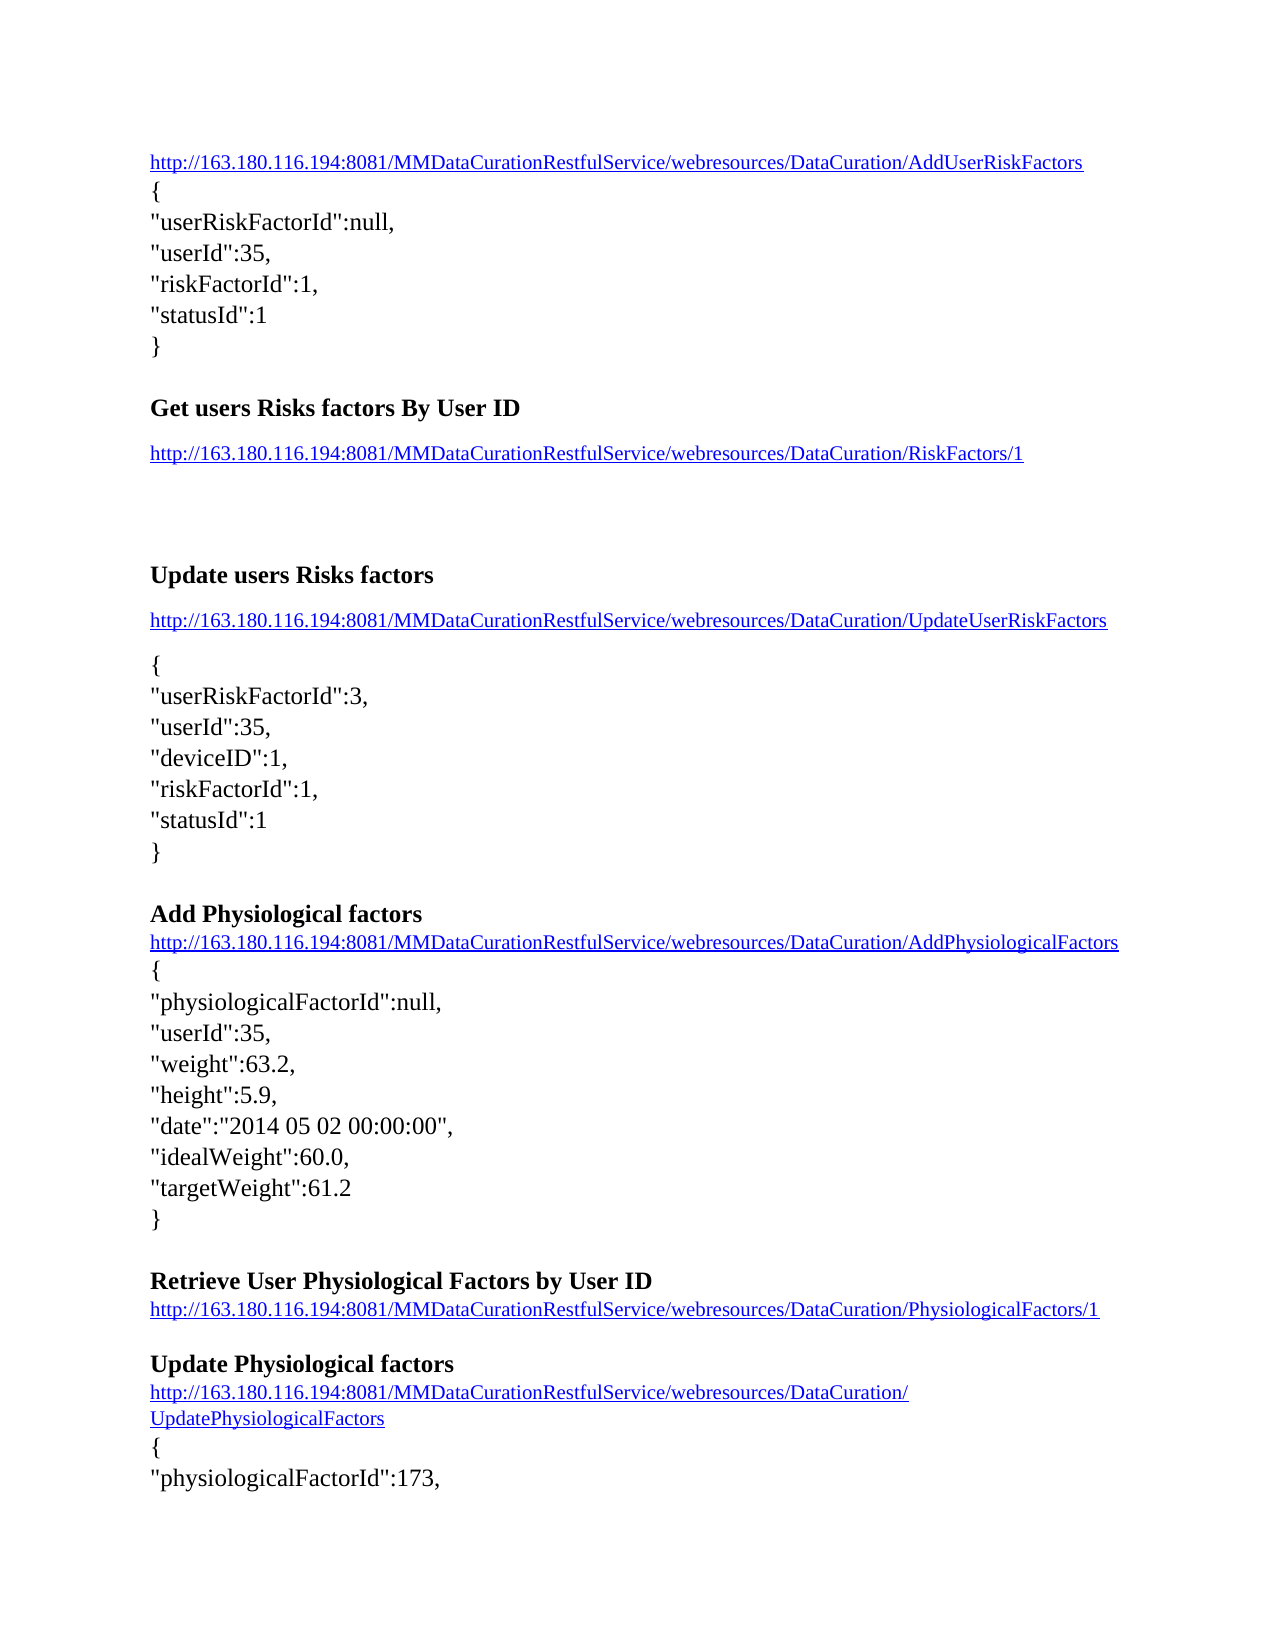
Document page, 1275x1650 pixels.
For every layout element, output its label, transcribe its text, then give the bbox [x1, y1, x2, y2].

text http://163.180.116.194:8081/MMDataCurationRestfulService/webresources/DataCuration/RiskFactors/1 [150, 441, 1125, 465]
text http://163.180.116.194:8081/MMDataCurationRestfulService/webresources/DataCuration/AddPhysiologicalFactors [150, 930, 1125, 954]
text "riskFactorId":1, [150, 774, 1125, 803]
text "riskFactorId":1, [150, 269, 1125, 298]
text { [150, 956, 1125, 984]
text "height":5.9, [150, 1080, 1125, 1108]
text http://163.180.116.194:8081/MMDataCurationRestfulService/webresources/DataCuration/UpdateUserRiskFactors [150, 608, 1125, 632]
text "weight":63.2, [150, 1049, 1125, 1077]
text Add Physiological factors [150, 899, 1125, 927]
text Update users Risks factors [150, 560, 1125, 589]
text "statusId":1 [150, 300, 1125, 329]
text http://163.180.116.194:8081/MMDataCurationRestfulService/webresources/DataCuration/AddUserRiskFactors [150, 150, 1125, 174]
text http://163.180.116.194:8081/MMDataCurationRestfulService/webresources/DataCuration/UpdatePhysiologicalFactors [150, 1380, 1125, 1430]
text } [150, 331, 1125, 360]
text { [150, 650, 1125, 679]
text } [150, 1204, 1125, 1233]
text } [150, 837, 1125, 865]
text "userRiskFactorId":3, [150, 681, 1125, 710]
text { [150, 1432, 1125, 1461]
text "userId":35, [150, 238, 1125, 267]
text "userId":35, [150, 712, 1125, 741]
text Update Physiological factors [150, 1349, 1125, 1378]
text { [150, 176, 1125, 205]
text "physiologicalFactorId":173, [150, 1463, 1125, 1492]
text "targetWeight":61.2 [150, 1173, 1125, 1202]
text "statusId":1 [150, 806, 1125, 834]
text "userRiskFactorId":null, [150, 207, 1125, 236]
text Get users Risks factors By User ID [150, 393, 1125, 422]
text Retrieve User Physiological Factors by User ID [150, 1266, 1125, 1295]
text "idealWeight":60.0, [150, 1142, 1125, 1171]
text "deviceID":1, [150, 743, 1125, 772]
text http://163.180.116.194:8081/MMDataCurationRestfulService/webresources/DataCuration/PhysiologicalFactors/1 [150, 1297, 1125, 1321]
text "date":"2014 05 02 00:00:00", [150, 1111, 1125, 1139]
text "userId":35, [150, 1018, 1125, 1046]
text "physiologicalFactorId":null, [150, 987, 1125, 1015]
